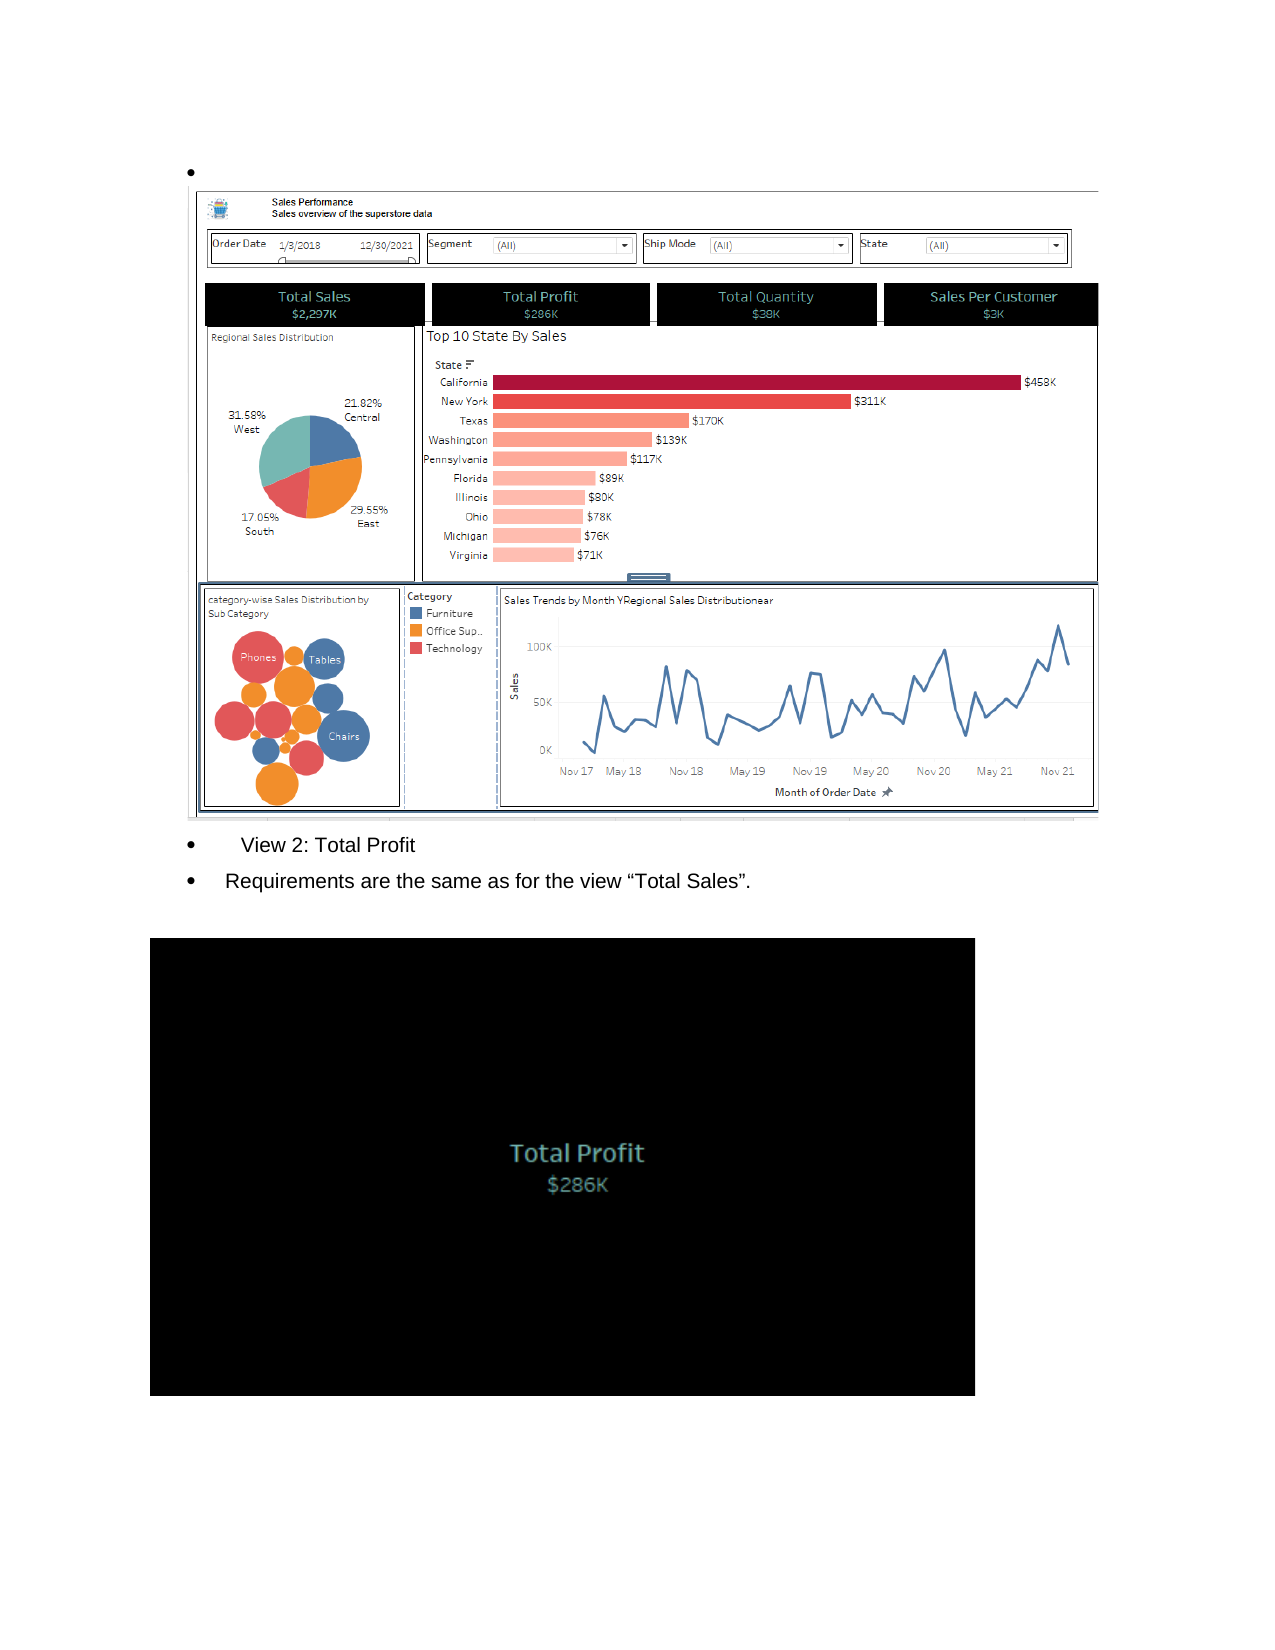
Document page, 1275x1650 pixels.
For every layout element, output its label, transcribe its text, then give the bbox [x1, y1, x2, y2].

picture [187, 186, 1099, 821]
list Requirements are the same as for the view “Total Sales”. [187, 857, 1125, 893]
list View 2: Total Profit [187, 821, 1125, 857]
picture [150, 938, 976, 1396]
